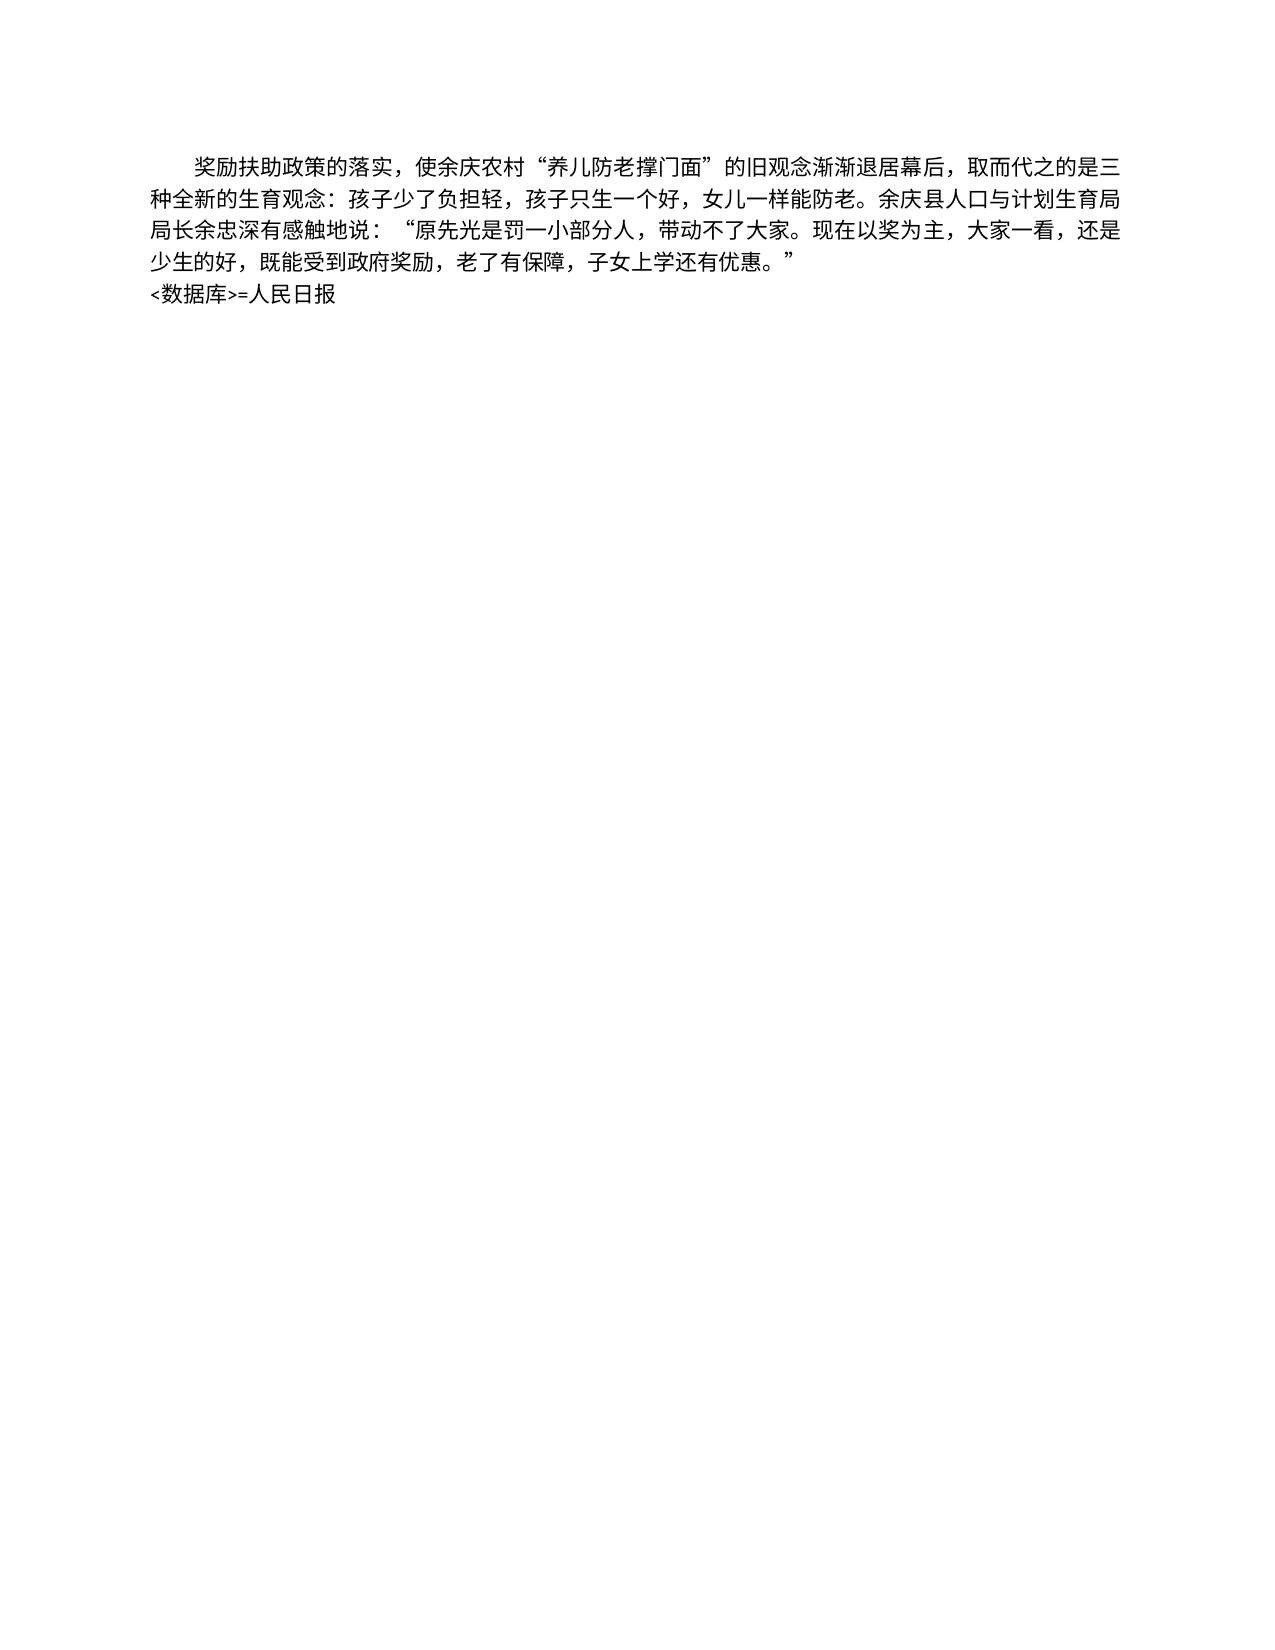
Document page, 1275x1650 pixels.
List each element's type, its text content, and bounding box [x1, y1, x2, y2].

text 奖励扶助政策的落实，使余庆农村“养儿防老撑门面”的旧观念渐渐退居幕后，取而代之的是三种全新的生育观念：孩子少了负担轻，孩子只生一个好，女儿一样能防老。余庆县人口与计划生育局局长余忠深有感触地说：“原先光是罚一小部分人，带动不了大家。现在以奖为主，大家一看，还是少生的好，既能受到政府奖励，老了有保障，子女上学还有优惠。” [150, 150, 1125, 277]
text <数据库>=人民日报 [150, 277, 1125, 308]
